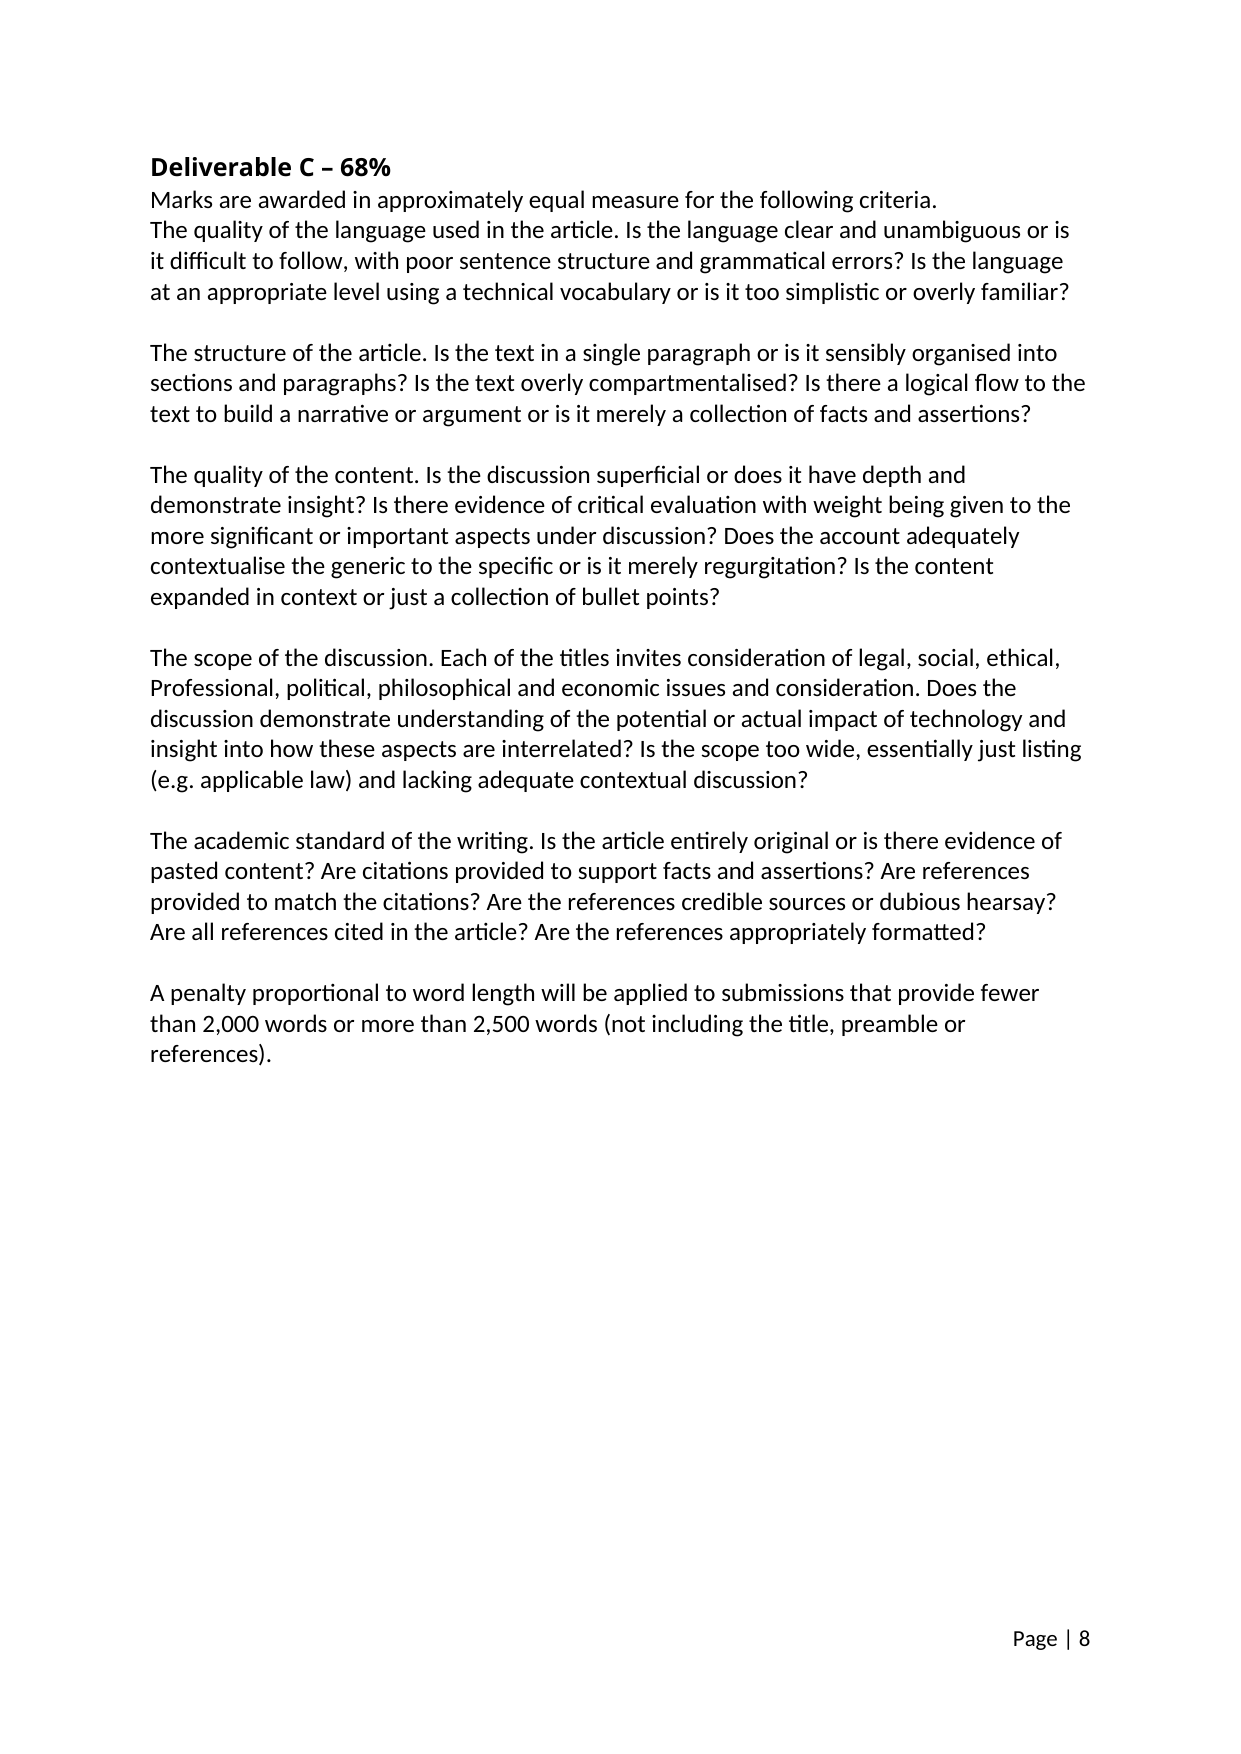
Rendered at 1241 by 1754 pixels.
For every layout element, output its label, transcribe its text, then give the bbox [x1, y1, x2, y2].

text The scope of the discussion. Each of the titles invites consideration of legal, social, ethical, [150, 642, 1090, 672]
text The quality of the language used in the article. Is the language clear and unambiguous or is it difficult to follow, with poor sentence structure and grammatical errors? Is the language at an appropriate level using a technical vocabulary or is it too simplistic or overly familiar? [150, 214, 1090, 306]
text The quality of the content. Is the discussion superficial or does it have depth and demonstrate insight? Is there evidence of critical evaluation with weight being given to the more significant or important aspects under discussion? Does the account adequately contextualise the generic to the specific or is it merely regurgitation? Is the content expanded in context or just a collection of bullet points? [150, 459, 1090, 611]
text Deliverable C – 68% [150, 150, 1090, 184]
text The academic standard of the writing. Is the article entirely original or is there evidence of pasted content? Are citations provided to support facts and assertions? Are references provided to match the citations? Are the references credible sources or dubious hearsay? Are all references cited in the article? Are the references appropriately formatted? [150, 825, 1090, 947]
text The structure of the article. Is the text in a single paragraph or is it sensibly organised into sections and paragraphs? Is the text overly compartmentalised? Is there a logical flow to the text to build a narrative or argument or is it merely a collection of facts and assertions? [150, 337, 1090, 428]
text Marks are awarded in approximately equal measure for the following criteria. [150, 184, 1090, 214]
text Professional, political, philosophical and economic issues and consideration. Does the discussion demonstrate understanding of the potential or actual impact of technology and insight into how these aspects are interrelated? Is the scope too wide, essentially just listing (e.g. applicable law) and lacking adequate contextual discussion? [150, 672, 1090, 794]
text A penalty proportional to word length will be applied to submissions that provide fewer than 2,000 words or more than 2,500 words (not including the title, preamble or references). [150, 978, 1090, 1069]
